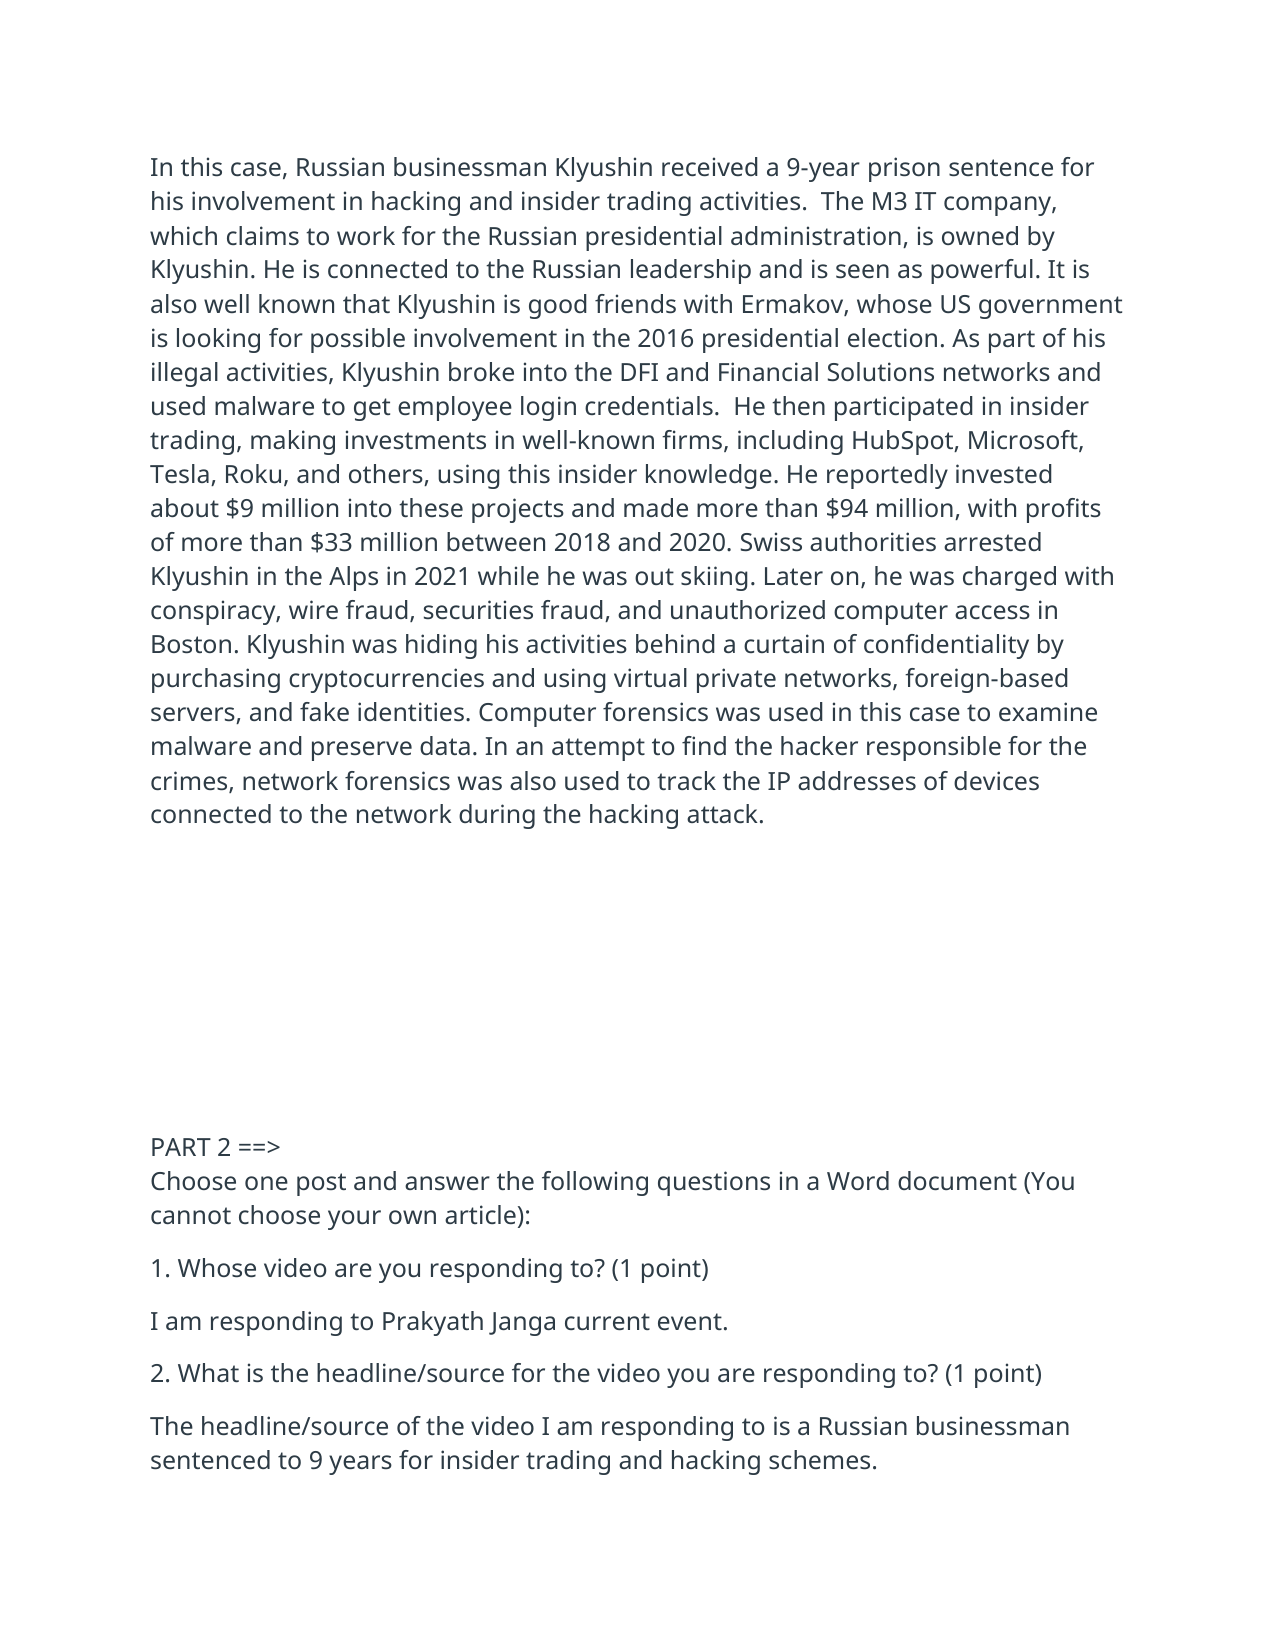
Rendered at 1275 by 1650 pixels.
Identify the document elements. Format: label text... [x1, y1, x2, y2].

text PART 2 ==> Choose one post and answer the following questions in a Word document (You cannot choose your own article): [150, 1061, 1125, 1232]
text 1. Whose video are you responding to? (1 point) [150, 1250, 1125, 1284]
text In this case, Russian businessman Klyushin received a 9-year prison sentence for his involvement in hacking and insider trading activities. The M3 IT company, which claims to work for the Russian presidential administration, is owned by Klyushin. He is connected to the Russian leadership and is seen as powerful. It is also well known that Klyushin is good friends with Ermakov, whose US government is looking for possible involvement in the 2016 presidential election. As part of his illegal activities, Klyushin broke into the DFI and Financial Solutions networks and used malware to get employee login credentials. He then participated in insider trading, making investments in well-known firms, including HubSpot, Microsoft, Tesla, Roku, and others, using this insider knowledge. He reportedly invested about $9 million into these projects and made more than $94 million, with profits of more than $33 million between 2018 and 2020. Swiss authorities arrested Klyushin in the Alps in 2021 while he was out skiing. Later on, he was charged with conspiracy, wire fraud, securities fraud, and unauthorized computer access in Boston. Klyushin was hiding his activities behind a curtain of confidentiality by purchasing cryptocurrencies and using virtual private networks, foreign-based servers, and fake identities. Computer forensics was used in this case to examine malware and preserve data. In an attempt to find the hacker responsible for the crimes, network forensics was also used to track the IP addresses of devices connected to the network during the hacking attack. [150, 150, 1125, 831]
text I am responding to Prakyath Janga current event. [150, 1303, 1125, 1337]
text 2. What is the headline/source for the video you are responding to? (1 point) [150, 1356, 1125, 1390]
text The headline/source of the video I am responding to is a Russian businessman sentenced to 9 years for insider trading and hacking schemes. [150, 1409, 1125, 1477]
